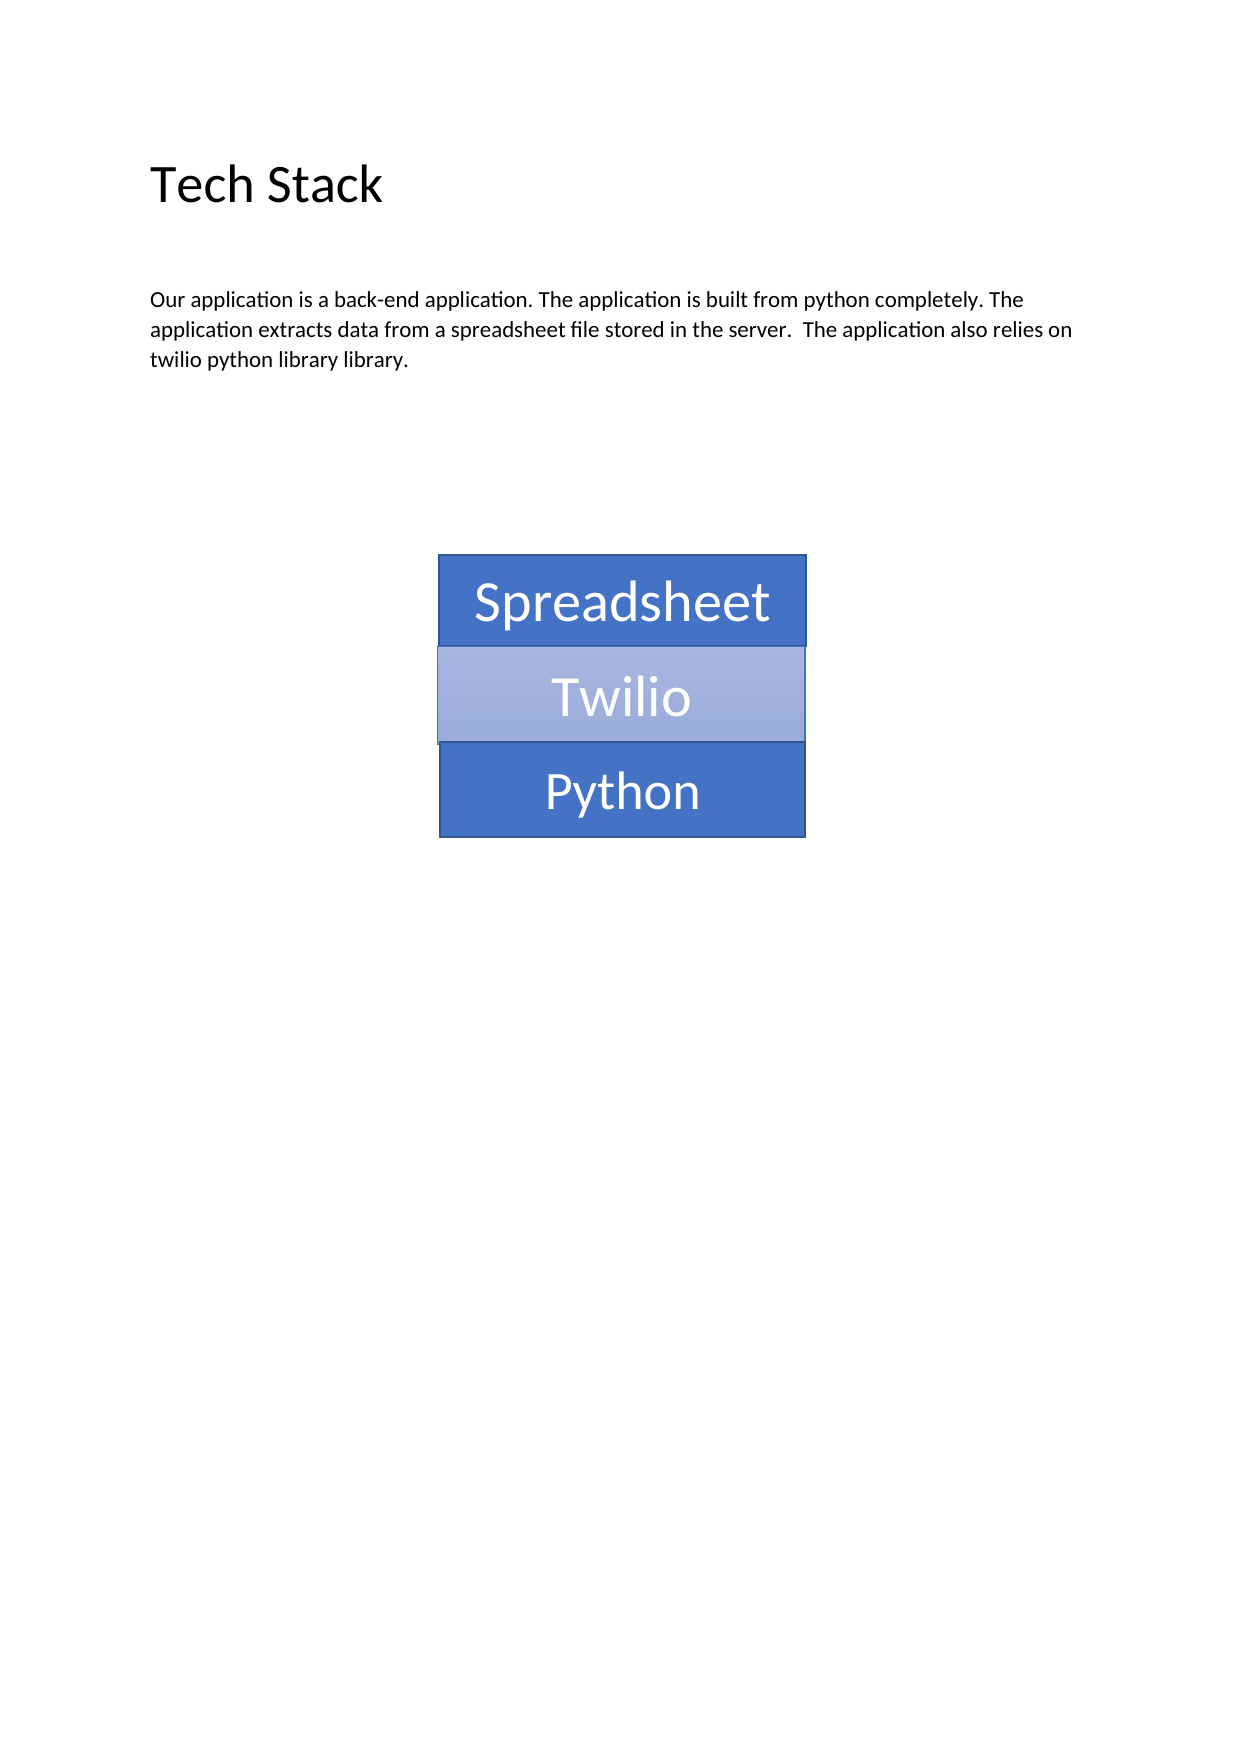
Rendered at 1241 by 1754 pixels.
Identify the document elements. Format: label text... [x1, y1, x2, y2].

text Our application is a back-end application. The application is built from python completely. The application extracts data from a spreadsheet file stored in the server. The application also relies on twilio python library library. [150, 285, 1090, 373]
text Tech Stack [150, 150, 1090, 216]
